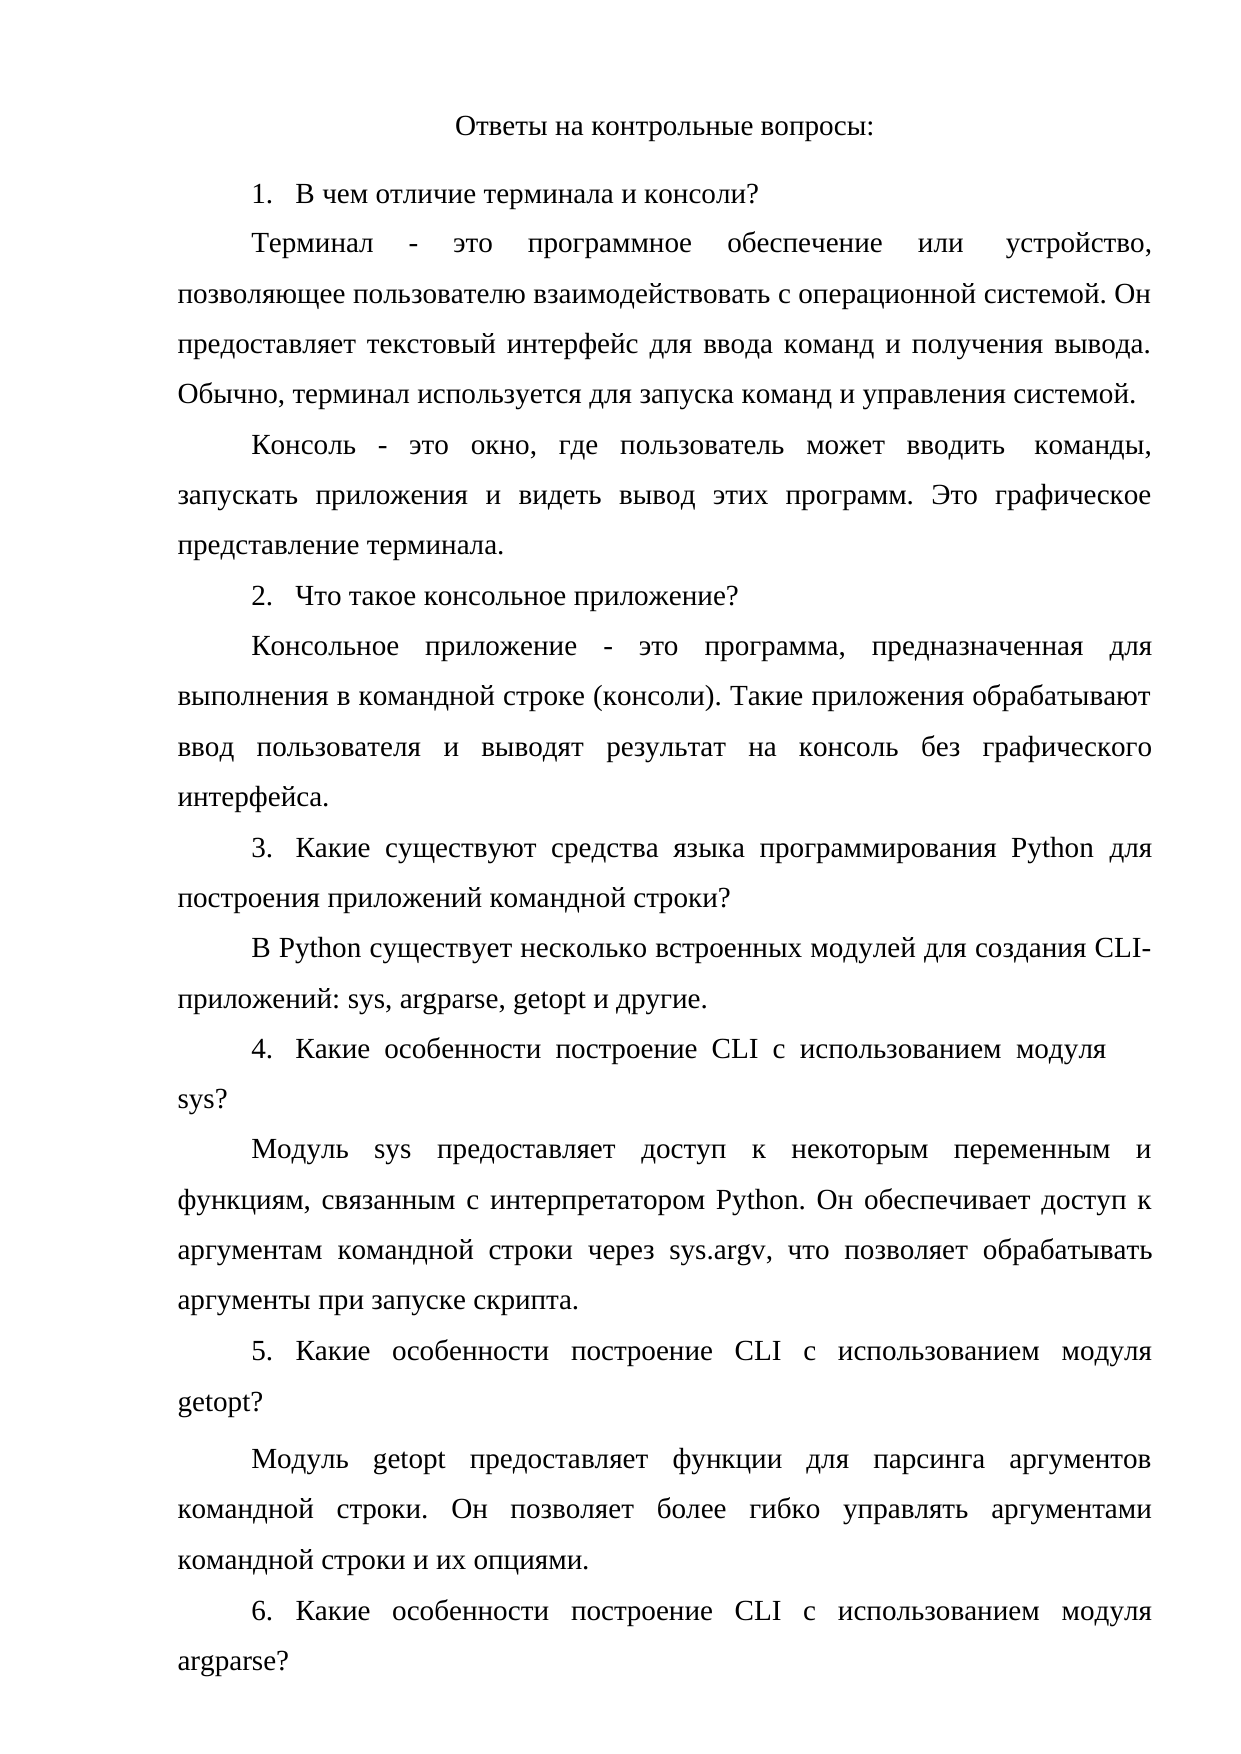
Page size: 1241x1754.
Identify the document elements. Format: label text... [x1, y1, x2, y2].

text Модуль getopt предоставляет функции для парсинга аргументов командной строки. Он позволяет более гибко управлять аргументами командной строки и их опциями. [177, 1441, 1152, 1575]
subtitle Что такое консольное приложение? [251, 578, 1163, 612]
text sys? [177, 1081, 1163, 1115]
subtitle В чем отличие терминала и консоли? [251, 176, 1163, 209]
text Консольное приложение - это программа, предназначенная для выполнения в командной строке (консоли). Такие приложения обрабатывают ввод пользователя и выводят результат на консоль без графического интерфейса. [177, 628, 1152, 813]
text Терминал - это программное обеспечение или устройство, позволяющее пользователю взаимодействовать с операционной системой. Он предоставляет текстовый интерфейс для ввода команд и получения вывода. Обычно, терминал используется для запуска команд и управления системой. [177, 226, 1152, 410]
subtitle Какие существуют средства языка программирования Python для построения приложений командной строки? [177, 830, 1152, 914]
text Ответы на контрольные вопросы: [337, 108, 992, 142]
text В Python существует несколько встроенных модулей для создания CLI- приложений: sys, argparse, getopt и другие. [177, 931, 1152, 1015]
text Модуль sys предоставляет доступ к некоторым переменным и [251, 1131, 1163, 1165]
text Консоль - это окно, где пользователь может вводить команды, запускать приложения и видеть вывод этих программ. Это графическое представление терминала. [177, 427, 1152, 561]
subtitle Какие особенности построение CLI с использованием модуля [251, 1032, 1163, 1065]
text функциям, связанным с интерпретатором Python. Он обеспечивает доступ к аргументам командной строки через sys.argv, что позволяет обрабатывать аргументы при запуске скрипта. [177, 1182, 1153, 1316]
subtitle Какие особенности построение CLI с использованием модуля getopt? [177, 1333, 1152, 1417]
subtitle Какие особенности построение CLI с использованием модуля argparse? [177, 1593, 1152, 1677]
